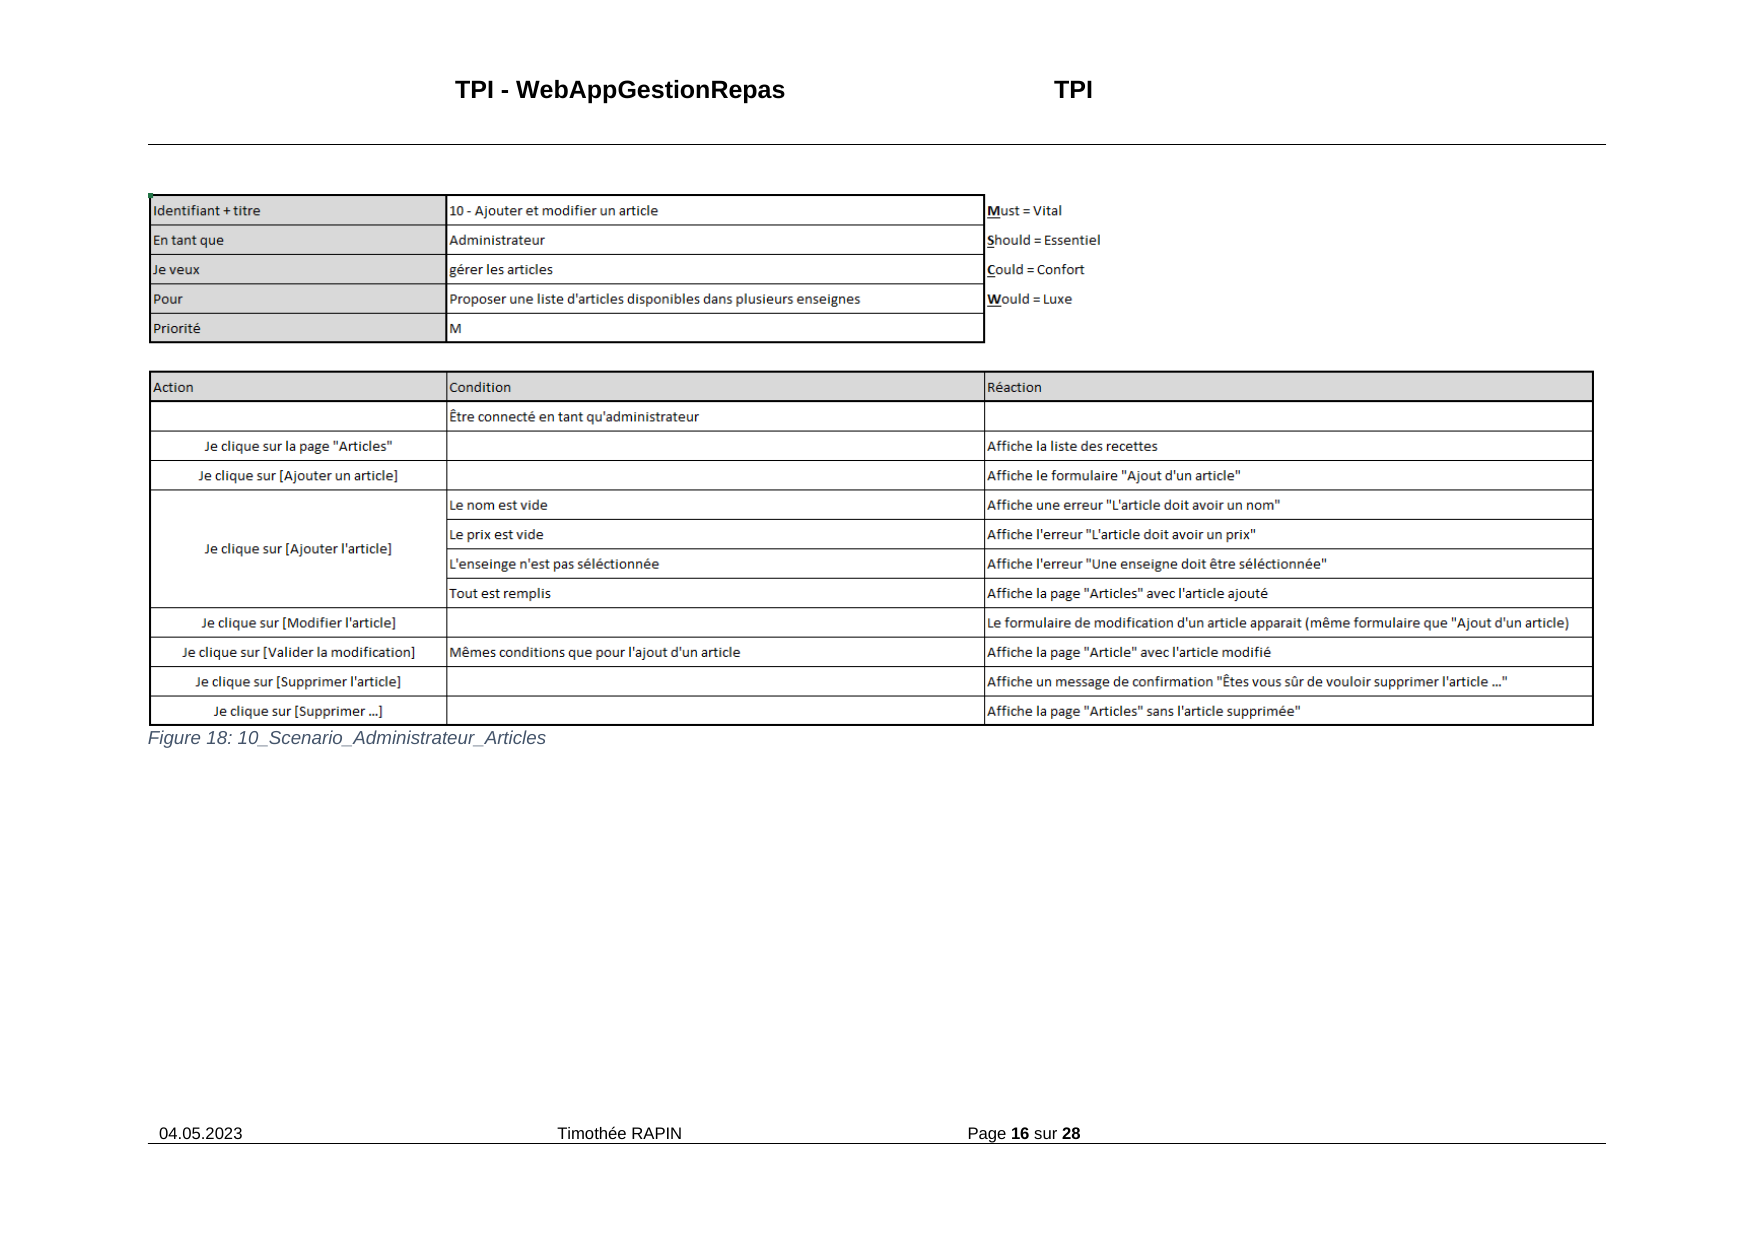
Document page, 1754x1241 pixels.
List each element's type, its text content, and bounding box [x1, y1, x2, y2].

picture [147, 193, 1595, 727]
text Figure 18: 10_Scenario_Administrateur_Articles [148, 726, 1606, 748]
